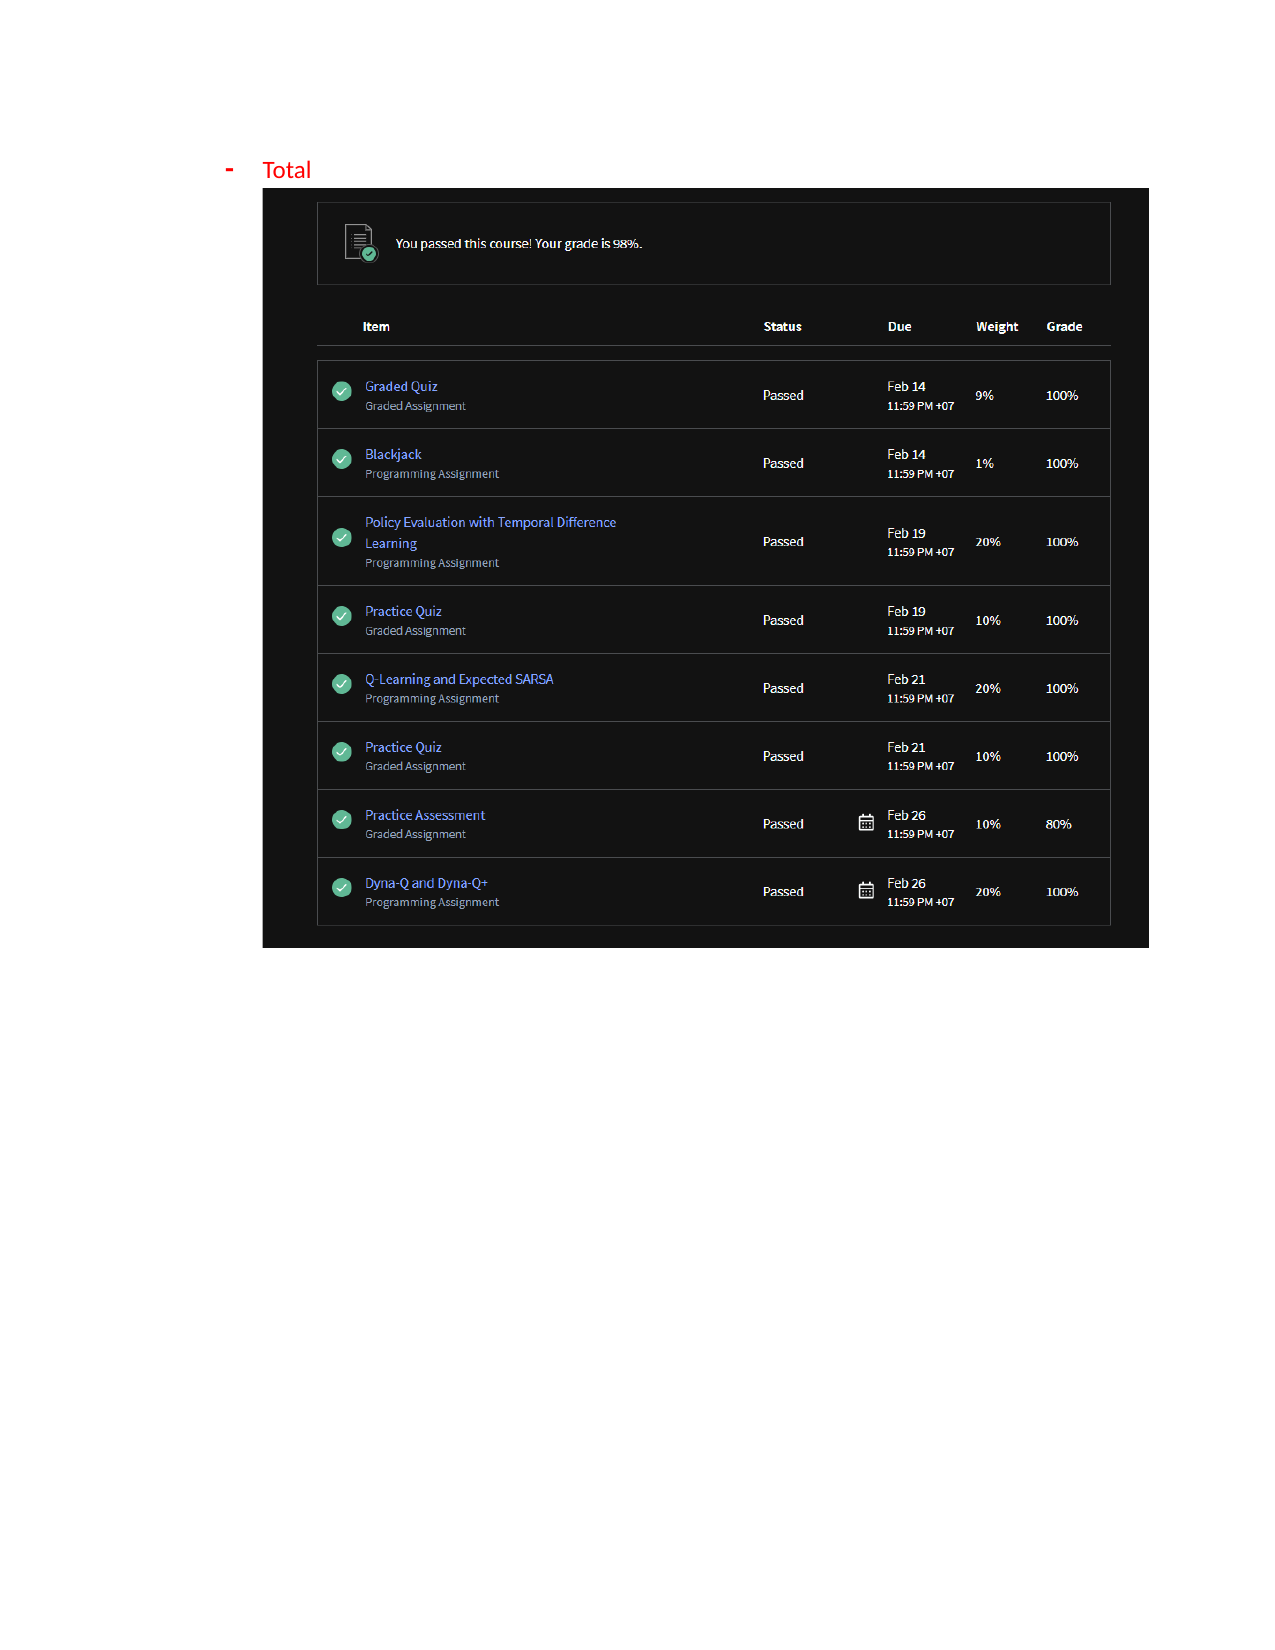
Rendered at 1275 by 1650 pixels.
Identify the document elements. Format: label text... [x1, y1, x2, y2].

list Total [225, 150, 1125, 186]
picture [262, 188, 1149, 948]
